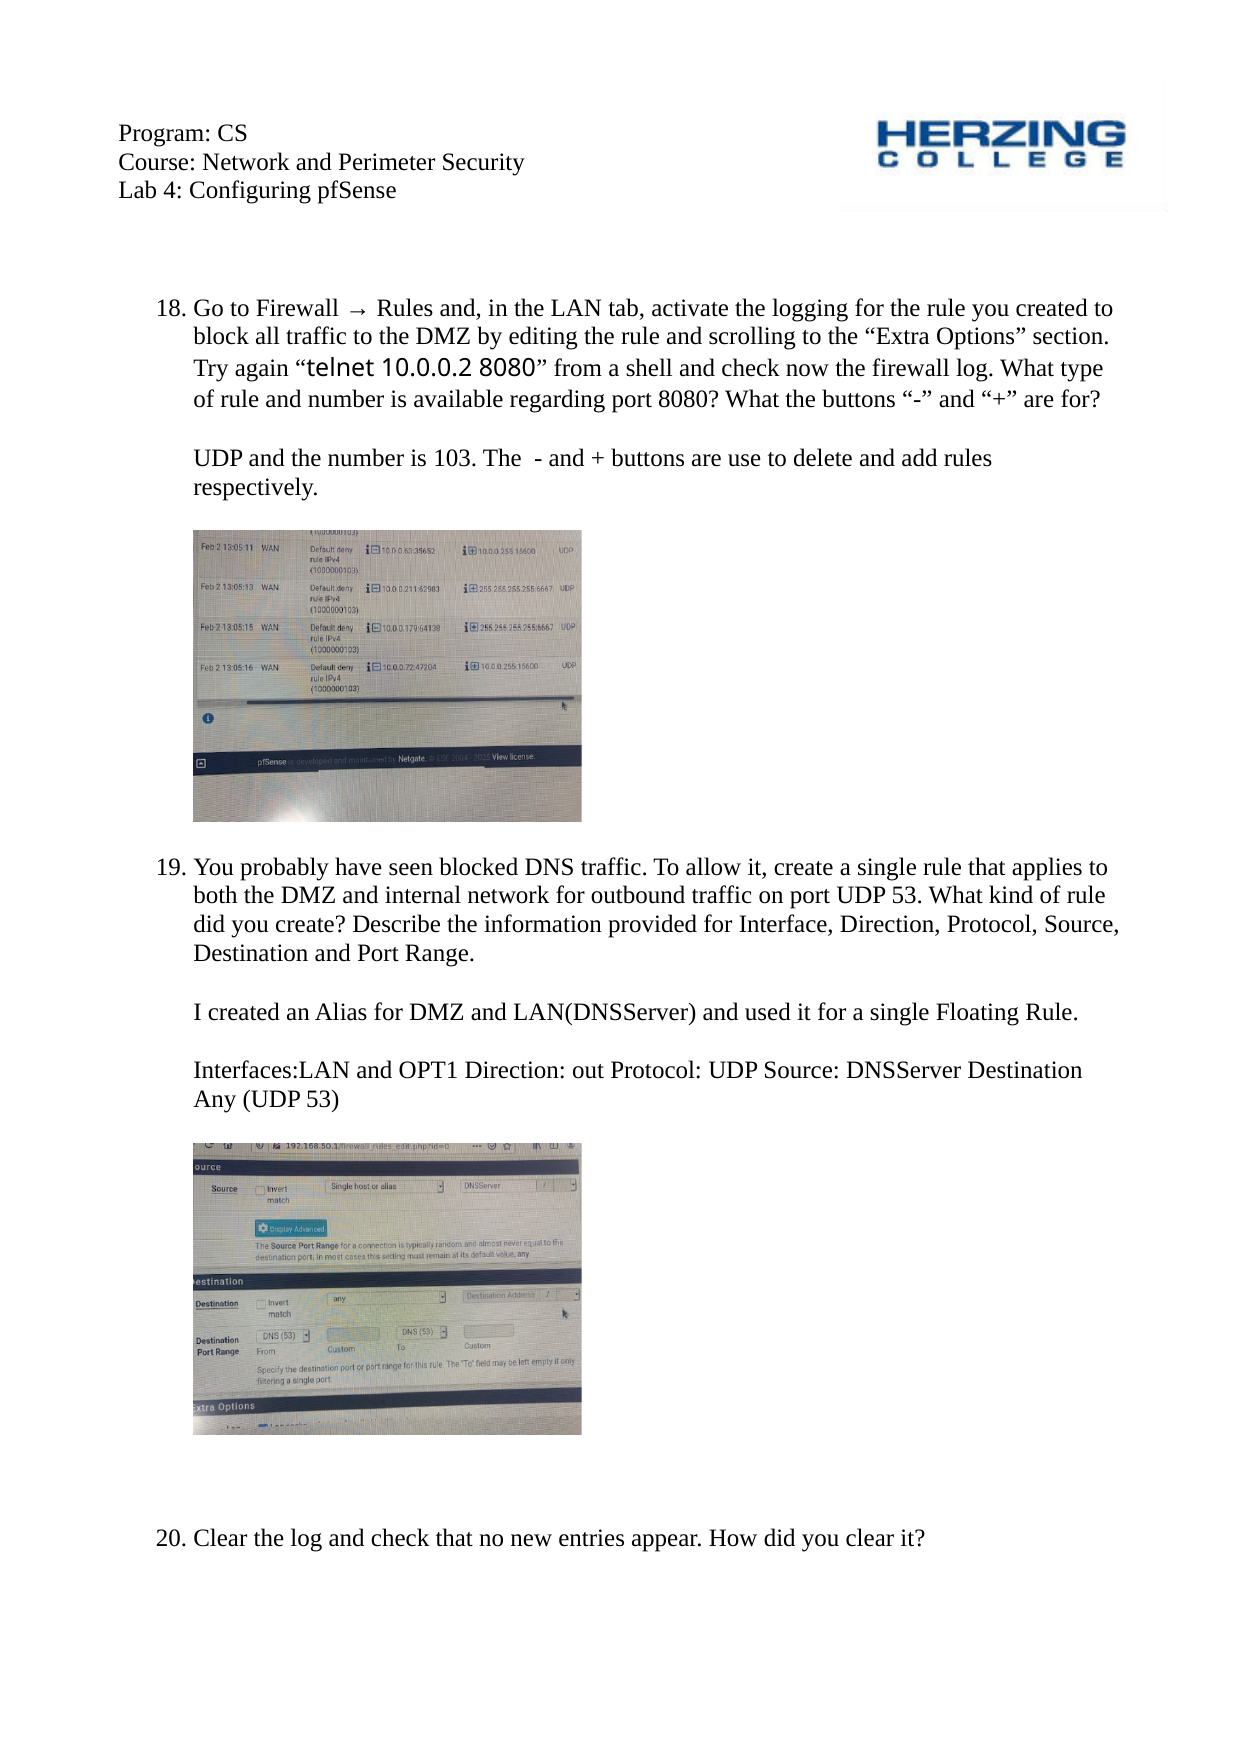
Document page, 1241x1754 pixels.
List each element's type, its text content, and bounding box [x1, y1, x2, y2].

picture [838, 76, 1168, 212]
list Go to Firewall → Rules and, in the LAN tab, activate the logging for the rule you created to block all traffic to the DMZ by editing the rule and scrolling to the “Extra Options” section. Try again “telnet 10.0.0.2 8080” from a shell and check now the firewall log. What type of rule and number is available regarding port 8080? What the buttons “-” and “+” are for? [156, 293, 1122, 413]
picture [193, 1143, 582, 1435]
text Interfaces:LAN and OPT1 Direction: out Protocol: UDP Source: DNSServer Destination Any (UDP 53) [193, 1056, 1122, 1113]
list You probably have seen blocked DNS traffic. To allow it, create a single rule that applies to both the DMZ and internal network for outbound traffic on port UDP 53. What kind of rule did you create? Describe the information provided for Interface, Direction, Protocol, Source, Destination and Port Range. [156, 852, 1122, 967]
text UDP and the number is 103. The - and + buttons are use to delete and add rules respectively. [193, 443, 1122, 500]
text I created an Alias for DMZ and LAN(DNSServer) and used it for a single Floating Rule. [193, 997, 1122, 1026]
list Clear the log and check that no new entries appear. How did you clear it? [156, 1523, 1122, 1552]
picture [193, 530, 582, 822]
